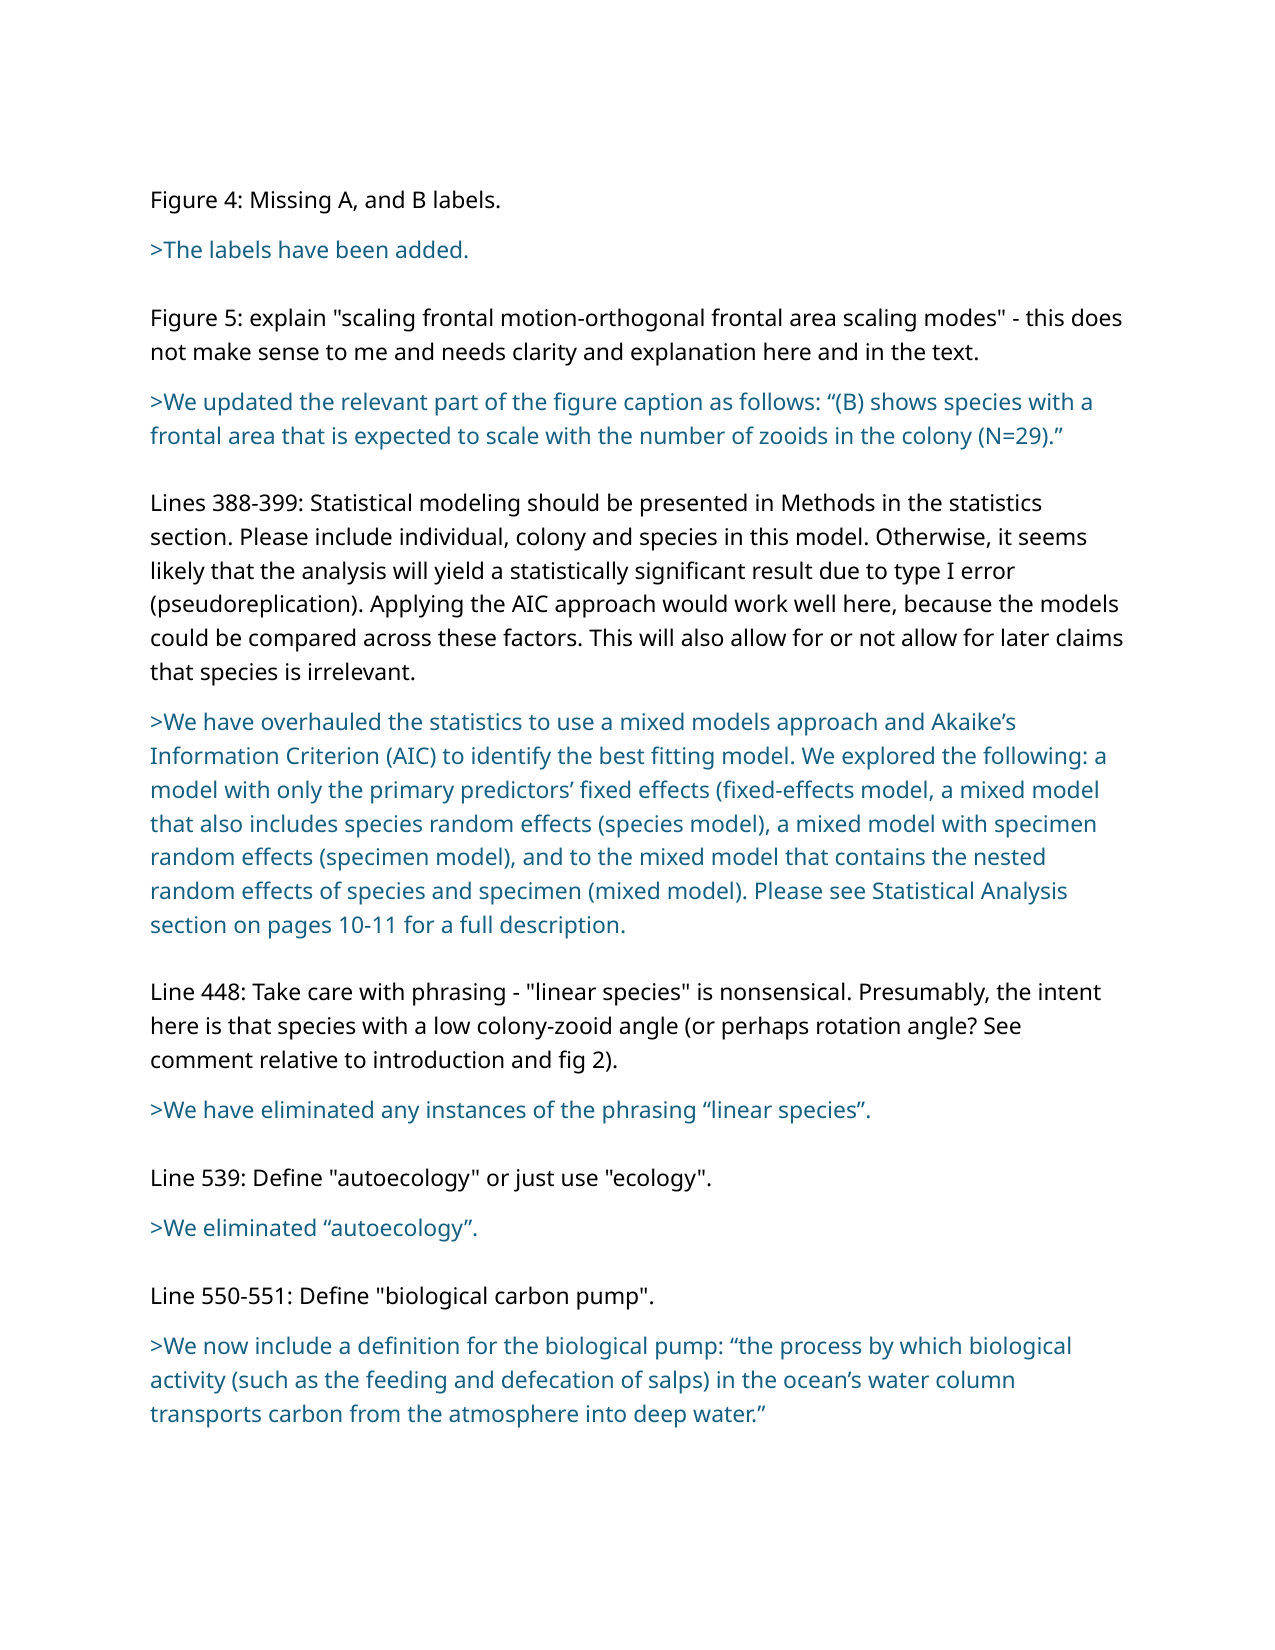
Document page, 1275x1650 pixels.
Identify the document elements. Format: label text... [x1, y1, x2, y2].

text >We have overhauled the statistics to use a mixed models approach and Akaike’s Information Criterion (AIC) to identify the best fitting model. We explored the following: a model with only the primary predictors’ fixed effects (fixed-effects model, a mixed model that also includes species random effects (species model), a mixed model with specimen random effects (specimen model), and to the mixed model that contains the nested random effects of species and specimen (mixed model). Please see Statistical Analysis section on pages 10-11 for a full description. Line 448: Take care with phrasing - "linear species" is nonsensical. Presumably, the intent here is that species with a low colony-zooid angle (or perhaps rotation angle? See comment relative to introduction and fig 2). [150, 706, 1125, 1075]
text >We now include a definition for the biological pump: “the process by which biological activity (such as the feeding and defecation of salps) in the ocean’s water column transports carbon from the atmosphere into deep water.” [150, 1330, 1125, 1429]
text >We eliminated “autoecology”. Line 550-551: Define "biological carbon pump". [150, 1212, 1125, 1311]
text >We updated the relevant part of the figure caption as follows: “(B) shows species with a frontal area that is expected to scale with the number of zooids in the colony (N=29).” Lines 388-399: Statistical modeling should be presented in Methods in the statistics section. Please include individual, colony and species in this model. Otherwise, it seems likely that the analysis will yield a statistically significant result due to type I error (pseudoreplication). Applying the AIC approach would work well here, because the models could be compared across these factors. This will also allow for or not allow for later claims that species is irrelevant. [150, 386, 1125, 687]
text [150, 150, 1125, 215]
text >We have eliminated any instances of the phrasing “linear species”. Line 539: Define "autoecology" or just use "ecology". [150, 1094, 1125, 1193]
text >The labels have been added. Figure 5: explain "scaling frontal motion-orthogonal frontal area scaling modes" - this does not make sense to me and needs clarity and explanation here and in the text. [150, 234, 1125, 367]
